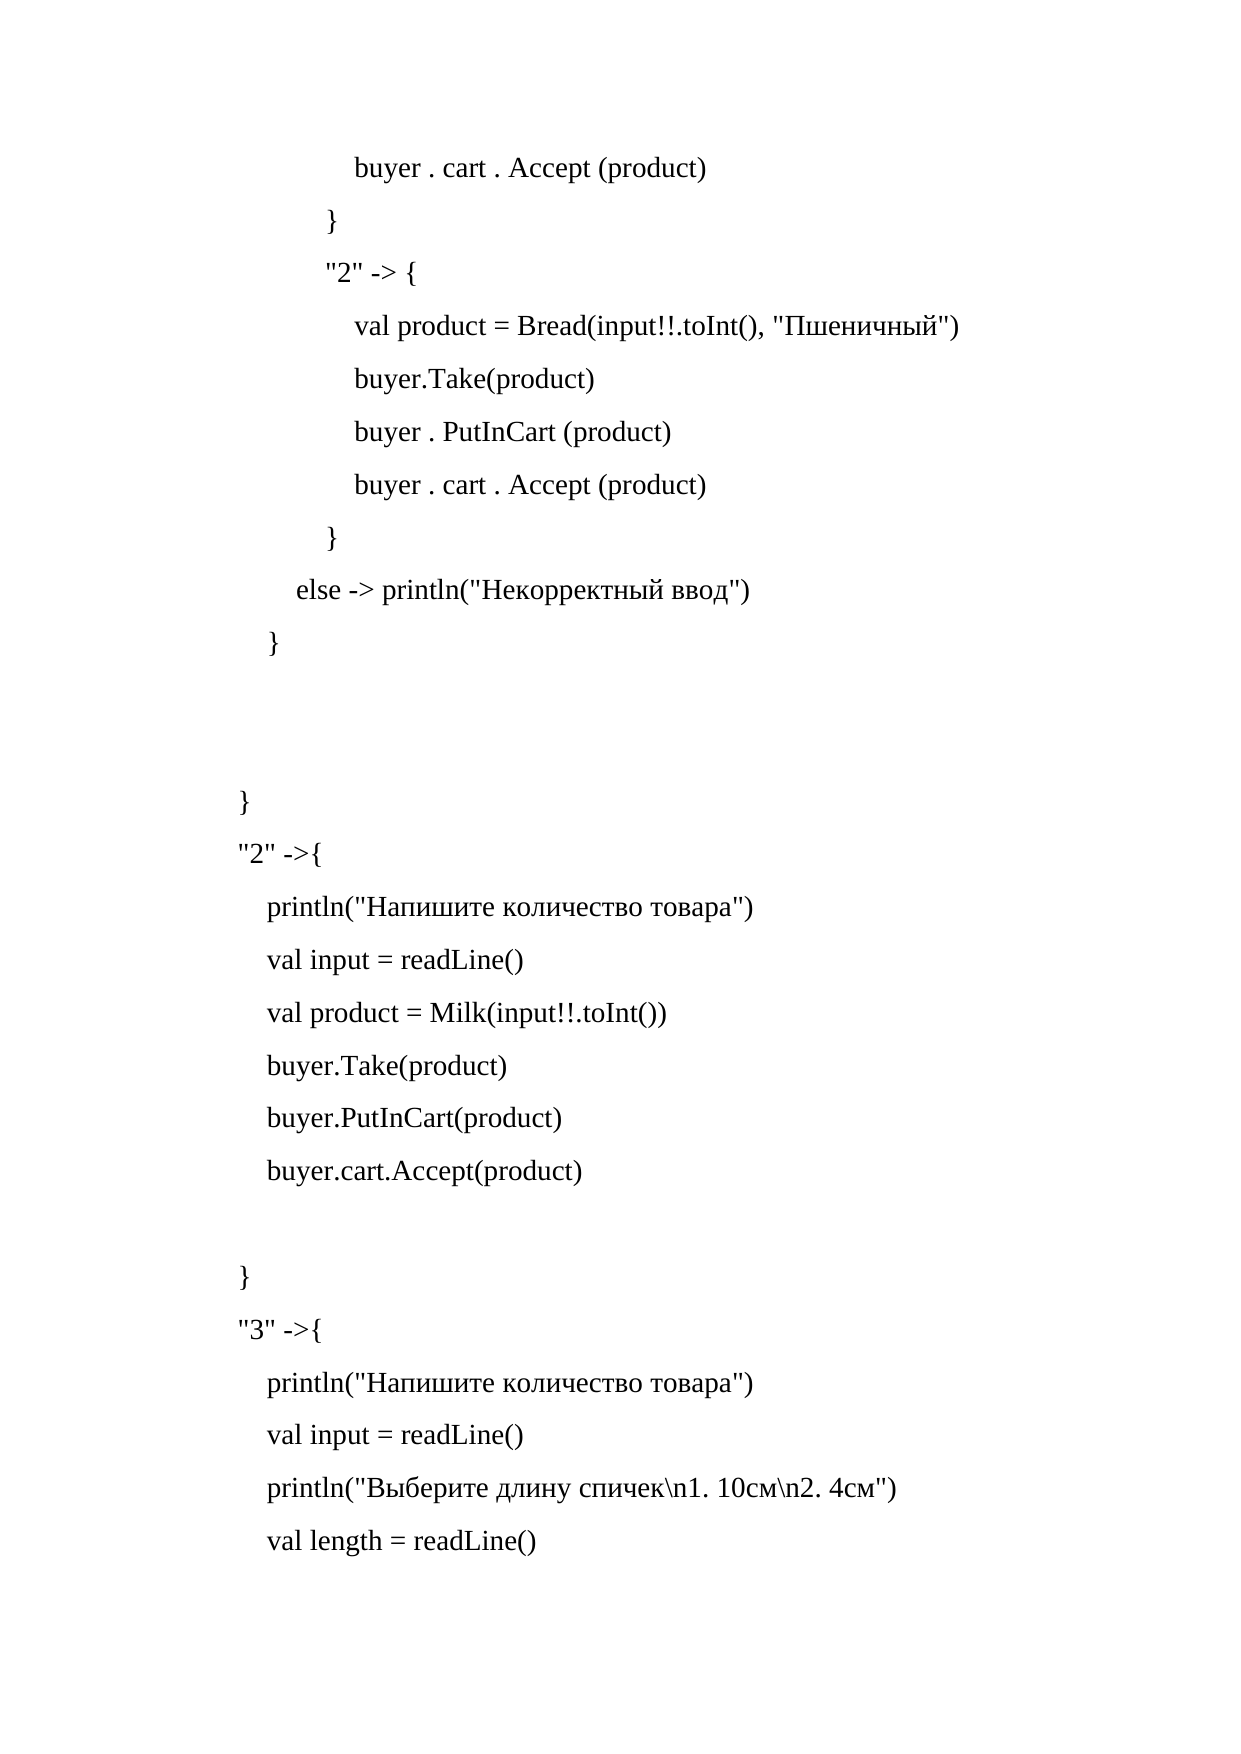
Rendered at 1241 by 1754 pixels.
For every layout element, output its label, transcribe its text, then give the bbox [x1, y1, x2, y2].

text buyer.cart.Accept(product) [150, 1153, 1090, 1187]
text } [150, 625, 1090, 659]
text buyer.Take(product) [150, 361, 1090, 395]
text buyer.PutInCart(product) [150, 1101, 1090, 1134]
text println("Напишите количество товара") [150, 889, 1090, 923]
text } [150, 784, 1090, 817]
text "2" -> { [150, 256, 1090, 289]
text val input = readLine() [150, 1417, 1090, 1451]
text "2" ->{ [150, 837, 1090, 870]
text } [150, 203, 1090, 236]
text "3" ->{ [150, 1312, 1090, 1345]
text val length = readLine() [150, 1523, 1090, 1557]
text buyer.Take(product) [150, 1048, 1090, 1081]
text } [150, 1259, 1090, 1293]
text buyer . cart . Accept (product) [150, 467, 1090, 500]
text buyer . PutInCart (product) [150, 414, 1090, 448]
text } [150, 520, 1090, 553]
text buyer . cart . Accept (product) [150, 150, 1090, 183]
text println("Напишите количество товара") [150, 1365, 1090, 1398]
text val product = Milk(input!!.toInt()) [150, 995, 1090, 1028]
text val product = Bread(input!!.toInt(), "Пшеничный") [150, 308, 1090, 342]
text else -> println("Некорректный ввод") [150, 572, 1090, 606]
text val input = readLine() [150, 942, 1090, 976]
text println("Выберите длину спичек\n1. 10см\n2. 4см") [150, 1470, 1090, 1504]
